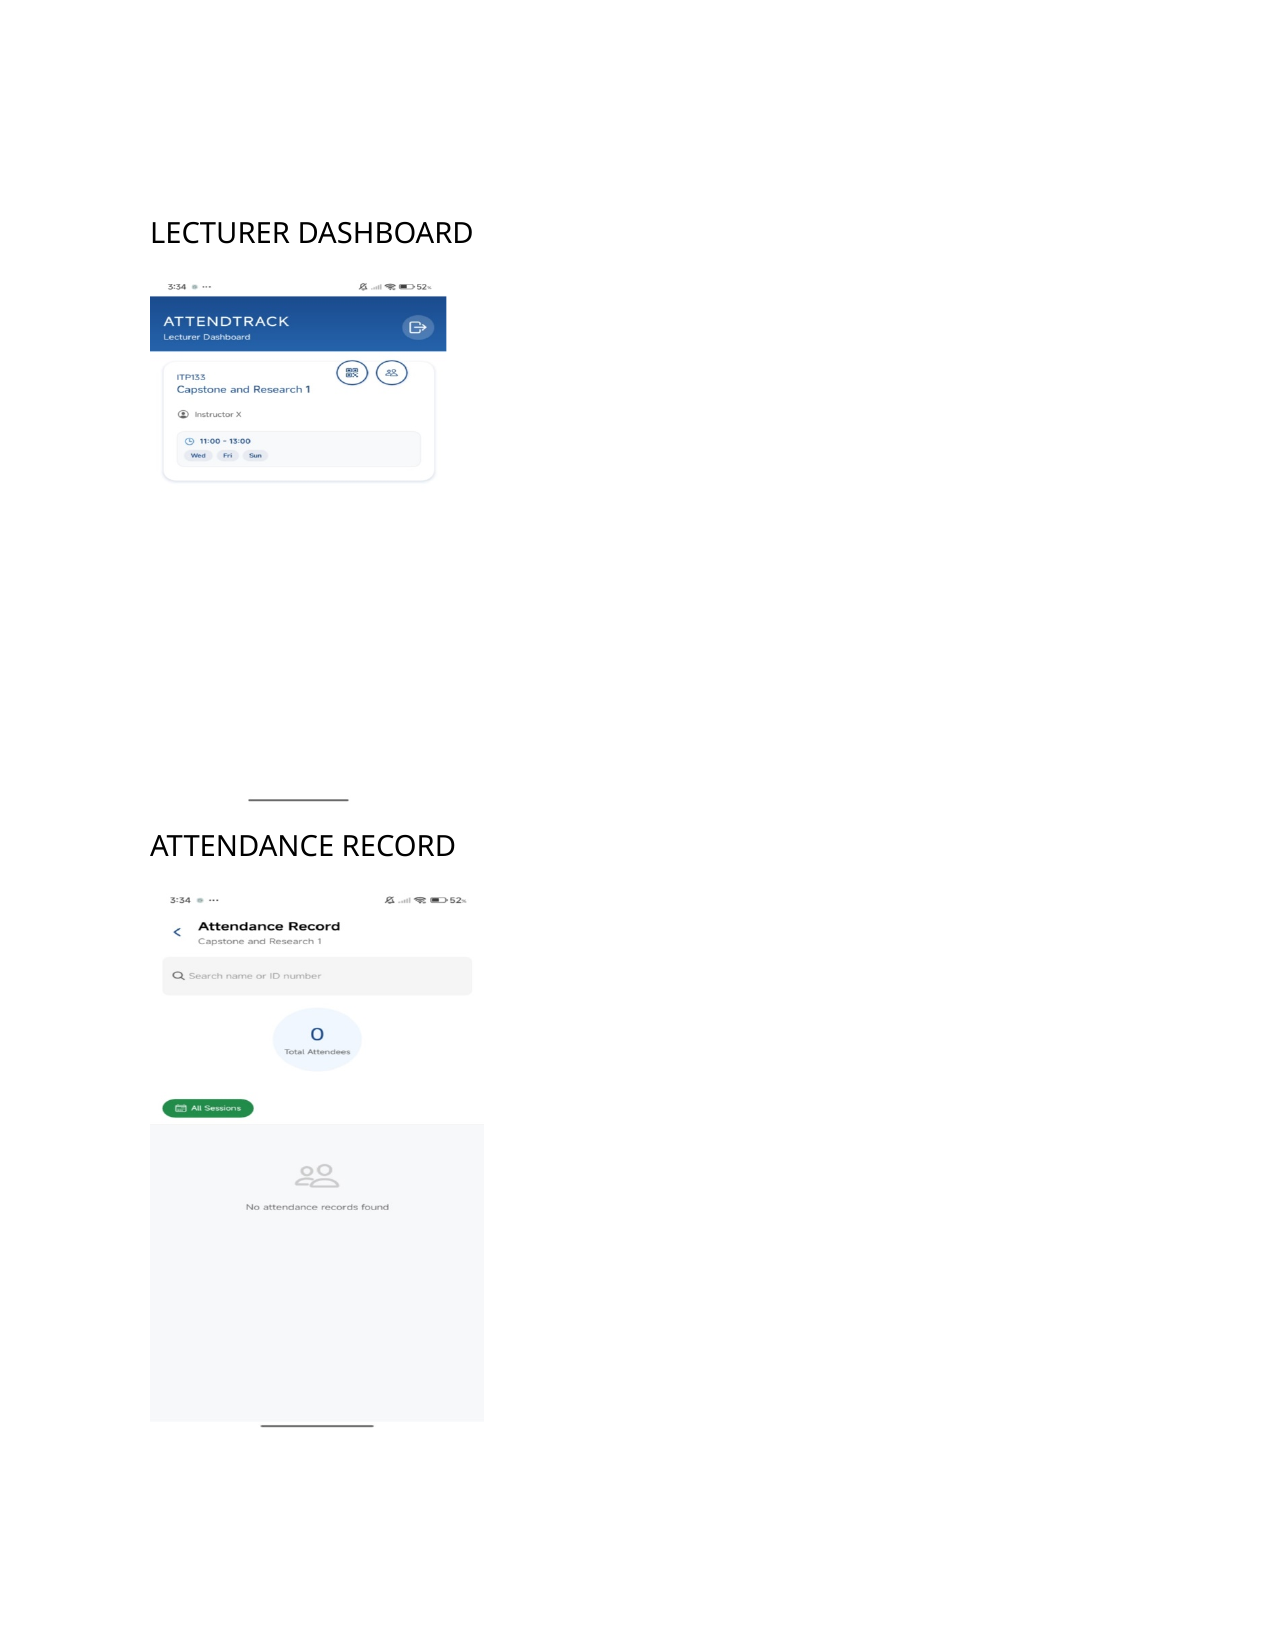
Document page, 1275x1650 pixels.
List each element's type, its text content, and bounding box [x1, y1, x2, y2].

picture [150, 274, 447, 804]
picture [150, 887, 484, 1430]
text LECTURER DASHBOARD [150, 212, 1125, 252]
text ATTENDANCE RECORD [150, 825, 1125, 865]
